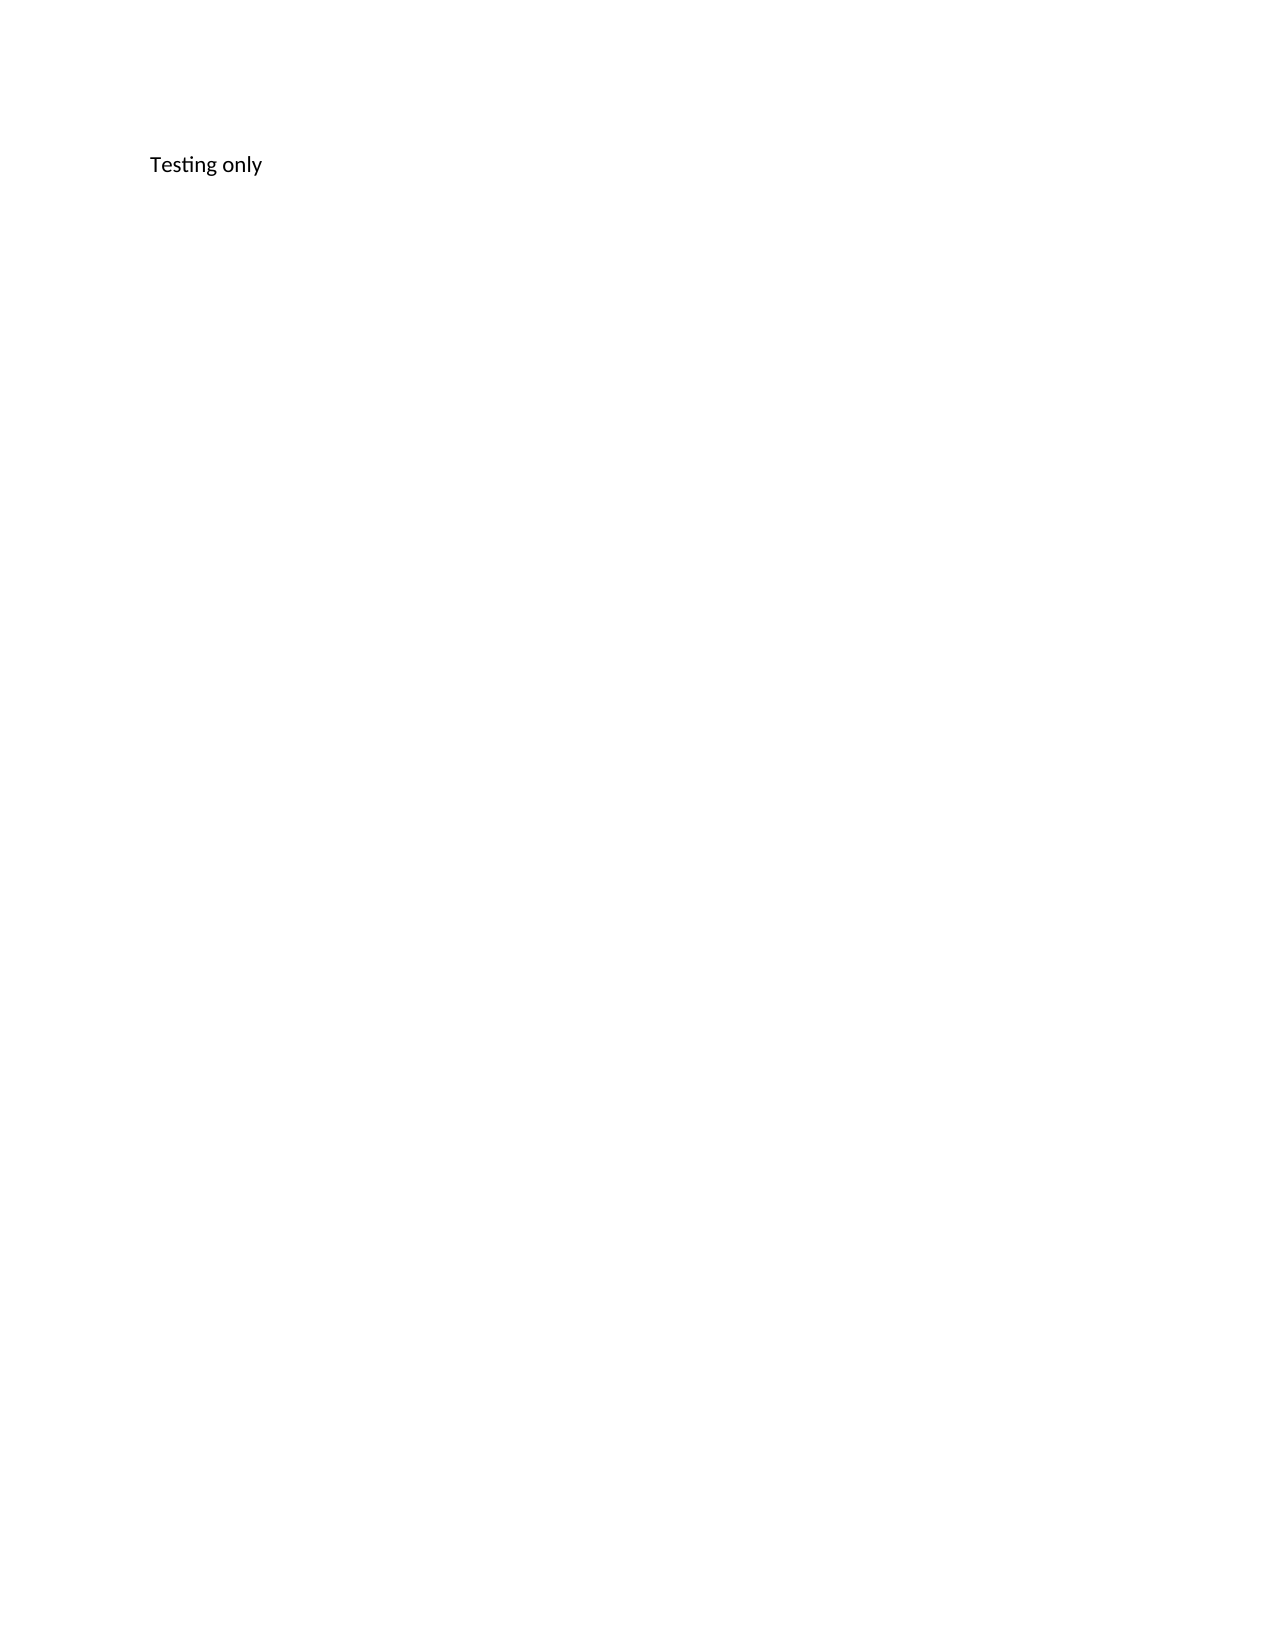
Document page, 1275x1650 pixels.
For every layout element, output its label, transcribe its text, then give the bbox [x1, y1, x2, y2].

text Testing only [150, 150, 1125, 178]
